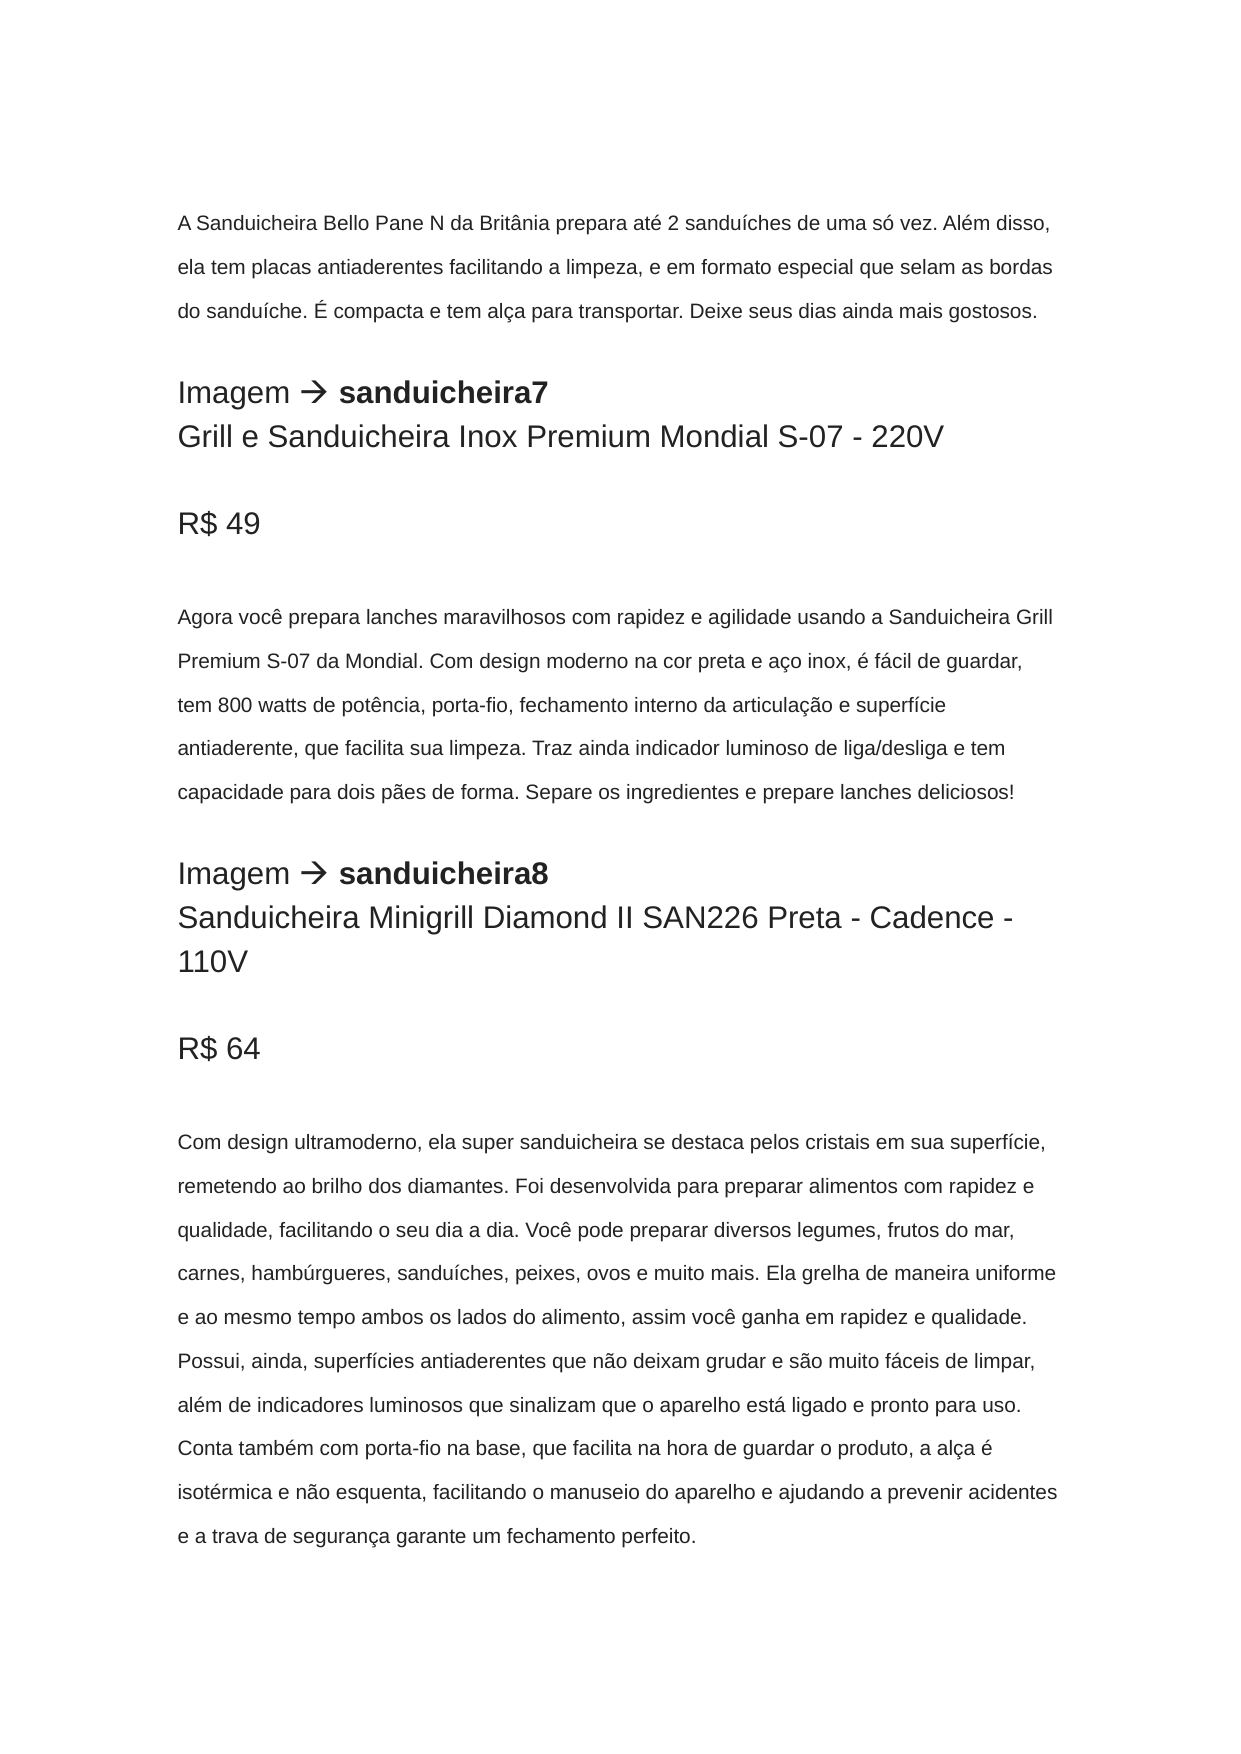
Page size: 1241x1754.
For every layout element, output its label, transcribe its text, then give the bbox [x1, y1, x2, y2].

subtitle R$ 49 [177, 498, 1063, 541]
subtitle Imagem sanduicheira8 [177, 848, 1063, 891]
subtitle R$ 64 [177, 1023, 1063, 1066]
subtitle Com design ultramoderno, ela super sanduicheira se destaca pelos cristais em sua superfície, remetendo ao brilho dos diamantes. Foi desenvolvida para preparar alimentos com rapidez e qualidade, facilitando o seu dia a dia. Você pode preparar diversos legumes, frutos do mar, carnes, hambúrgueres, sanduíches, peixes, ovos e muito mais. Ela grelha de maneira uniforme e ao mesmo tempo ambos os lados do alimento, assim você ganha em rapidez e qualidade. Possui, ainda, superfícies antiaderentes que não deixam grudar e são muito fáceis de limpar, além de indicadores luminosos que sinalizam que o aparelho está ligado e pronto para uso. Conta também com porta-fio na base, que facilita na hora de guardar o produto, a alça é isotérmica e não esquenta, facilitando o manuseio do aparelho e ajudando a prevenir acidentes e a trava de segurança garante um fechamento perfeito. [177, 1110, 1063, 1548]
subtitle Sanduicheira Minigrill Diamond II SAN226 Preta - Cadence - 110V [177, 891, 1063, 979]
subtitle Grill e Sanduicheira Inox Premium Mondial S-07 - 220V [177, 410, 1063, 454]
subtitle Imagem sanduicheira7 [177, 366, 1063, 410]
subtitle Agora você prepara lanches maravilhosos com rapidez e agilidade usando a Sanduicheira Grill Premium S-07 da Mondial. Com design moderno na cor preta e aço inox, é fácil de guardar, tem 800 watts de potência, porta-fio, fechamento interno da articulação e superfície antiaderente, que facilita sua limpeza. Traz ainda indicador luminoso de liga/desliga e tem capacidade para dois pães de forma. Separe os ingredientes e prepare lanches deliciosos! [177, 585, 1063, 804]
subtitle A Sanduicheira Bello Pane N da Britânia prepara até 2 sanduíches de uma só vez. Além disso, ela tem placas antiaderentes facilitando a limpeza, e em formato especial que selam as bordas do sanduíche. É compacta e tem alça para transportar. Deixe seus dias ainda mais gostosos. [177, 191, 1063, 323]
